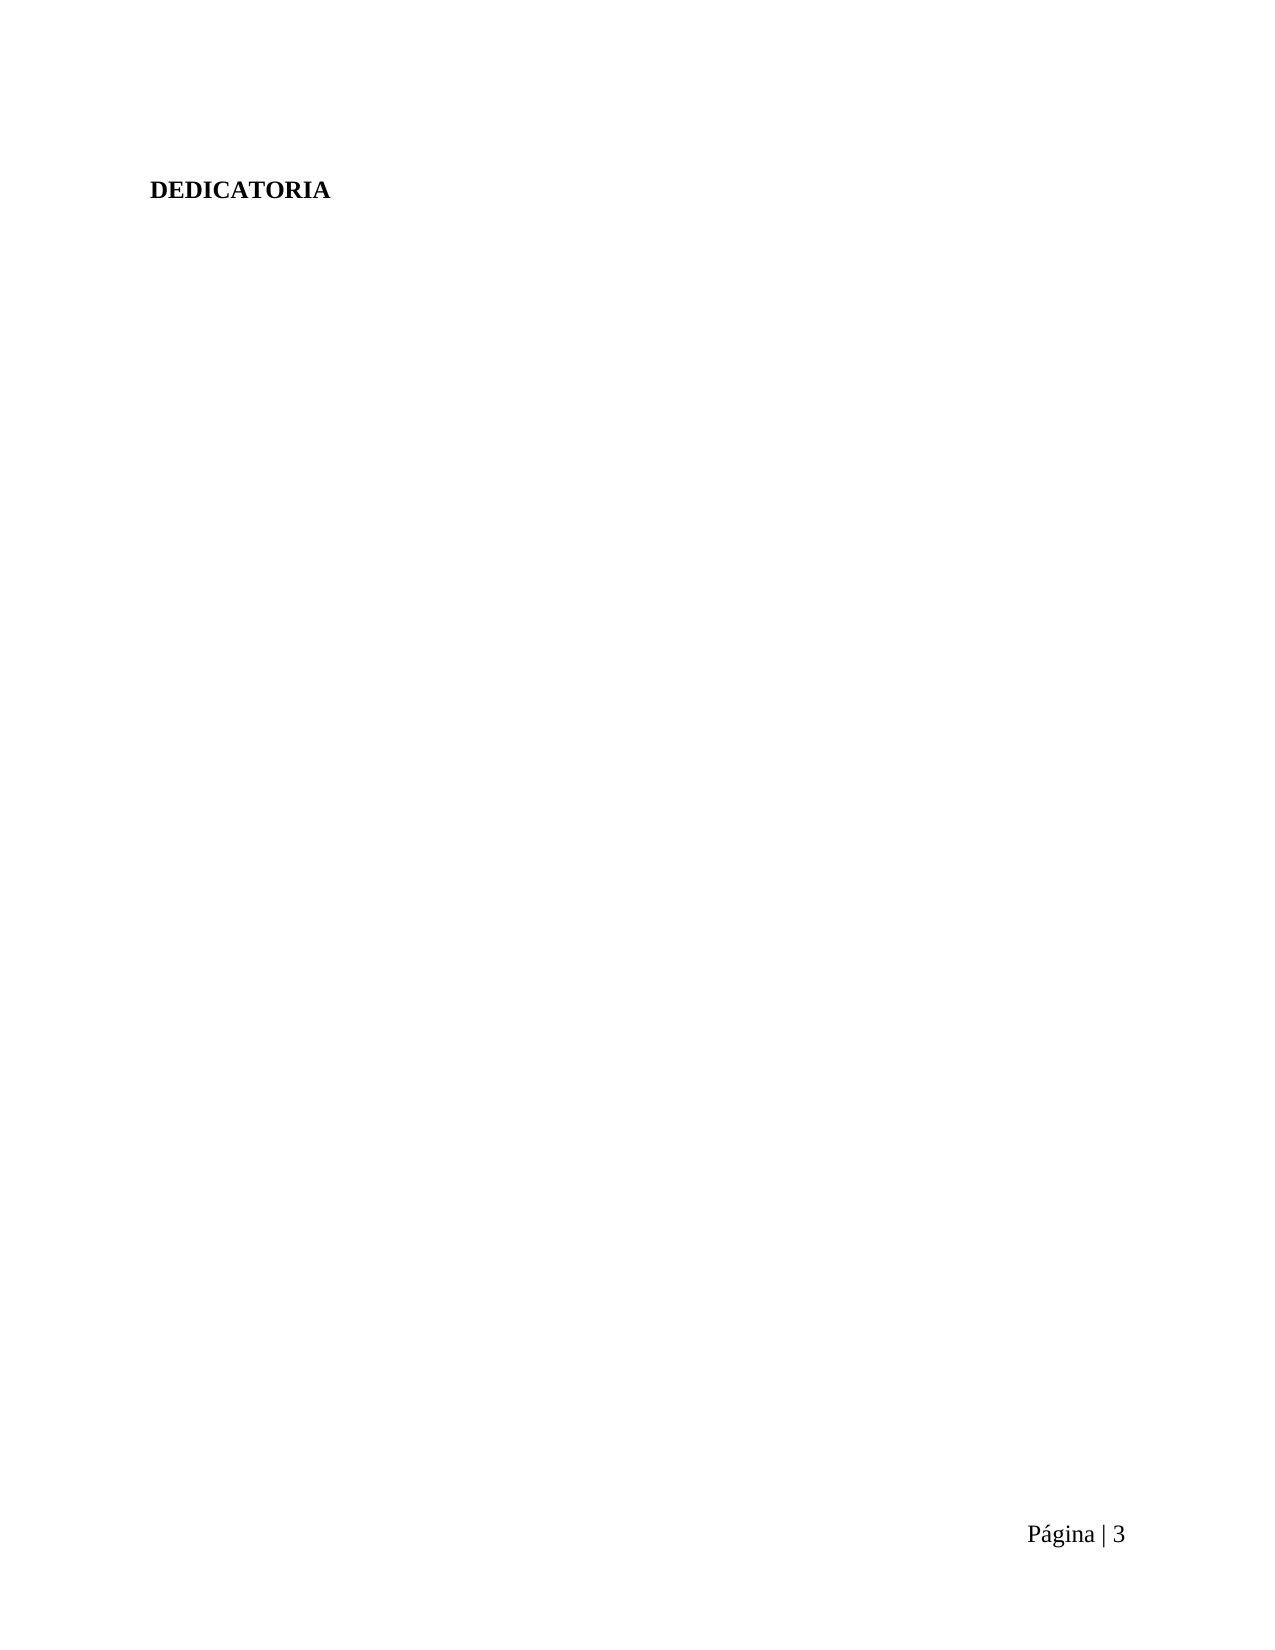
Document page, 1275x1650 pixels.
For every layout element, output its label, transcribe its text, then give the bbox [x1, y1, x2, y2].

subtitle DEDICATORIA [150, 175, 1125, 204]
